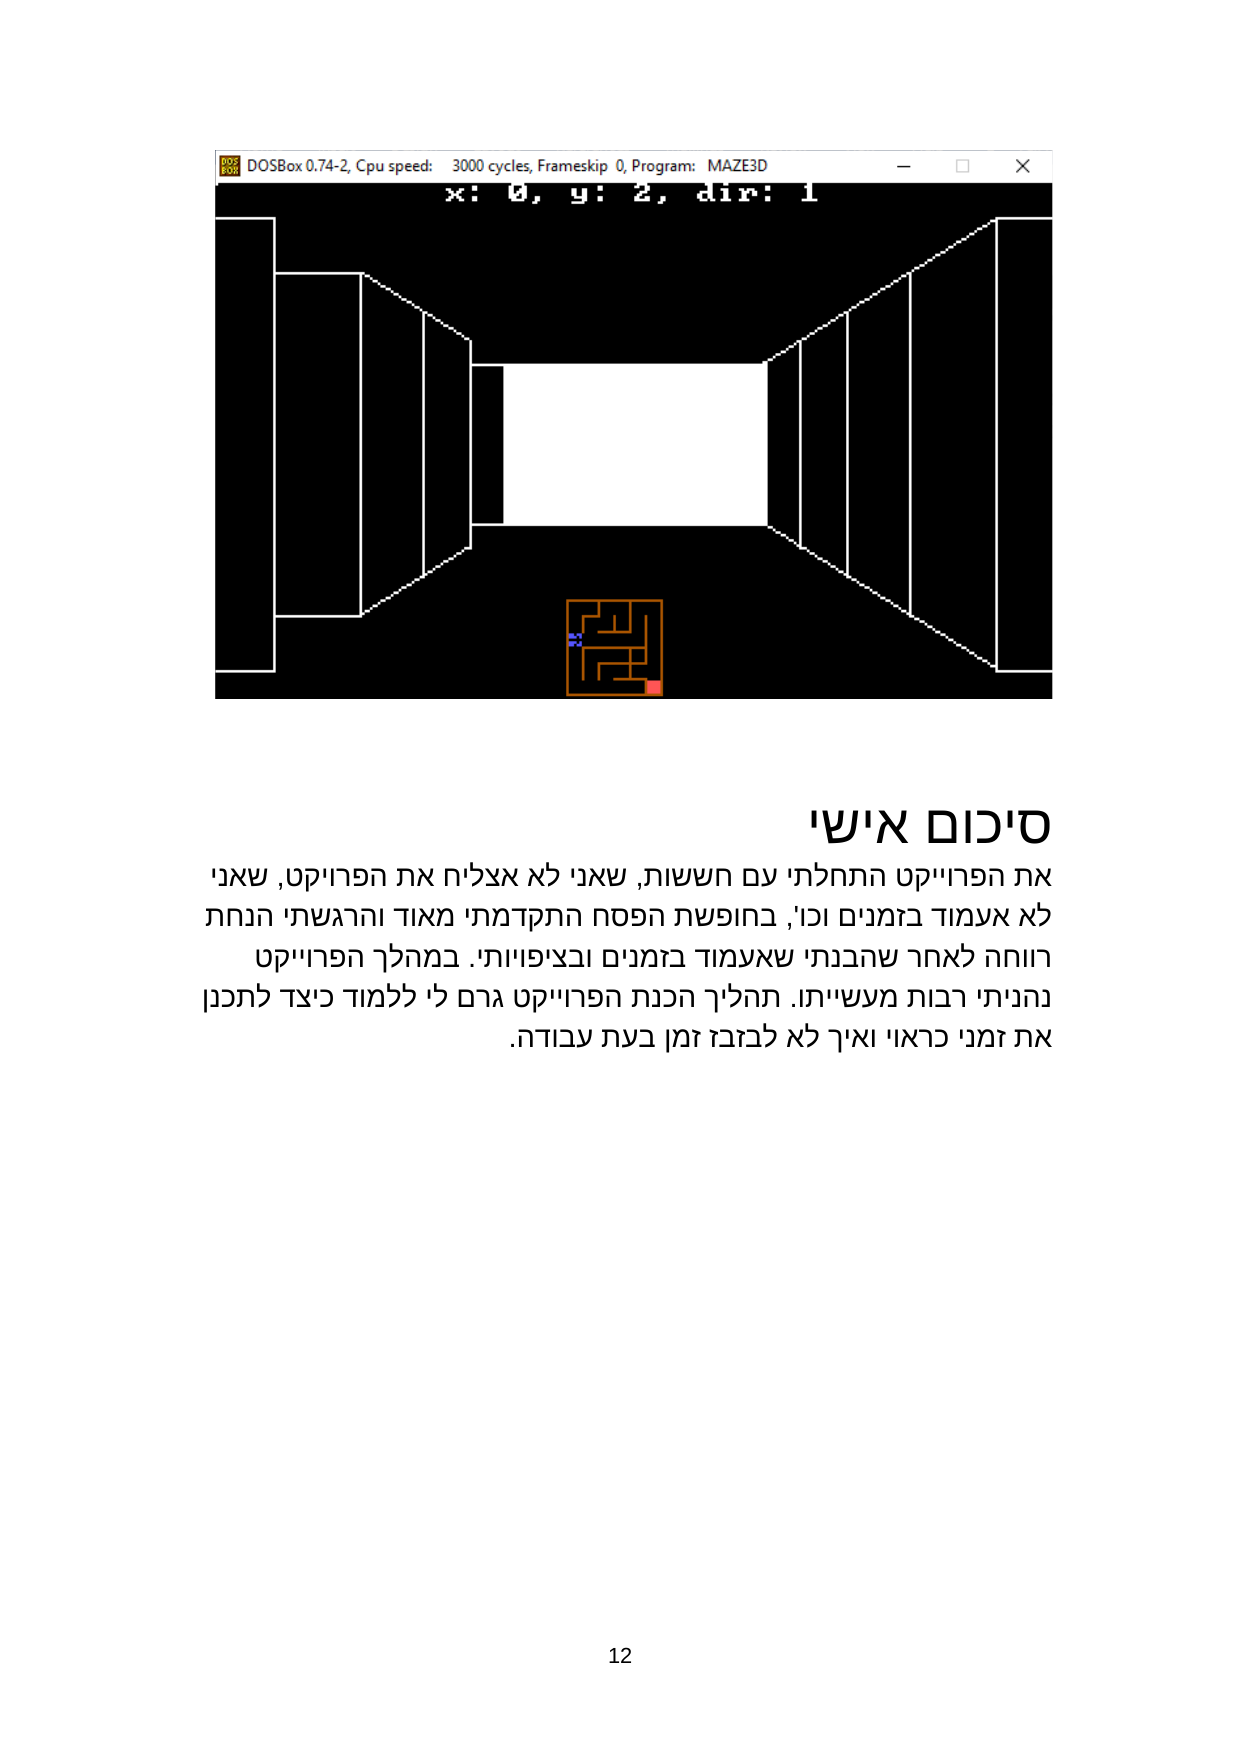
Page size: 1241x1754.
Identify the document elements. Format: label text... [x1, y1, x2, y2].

subtitle סיכום אישי [187, 793, 1053, 855]
picture [215, 150, 1053, 699]
text את הפרוייקט התחלתי עם חששות, שאני לא אצליח את הפרויקט, שאני לא אעמוד בזמנים וכו', בחופשת הפסח התקדמתי מאוד והרגשתי הנחת רווחה לאחר שהבנתי שאעמוד בזמנים ובציפויותי. במהלך הפרוייקט נהניתי רבות מעשייתו. תהליך הכנת הפרוייקט גרם לי ללמוד כיצד לתכנן את זמני כראוי ואיך לא לבזבז זמן בעת עבודה. [187, 859, 1053, 1053]
